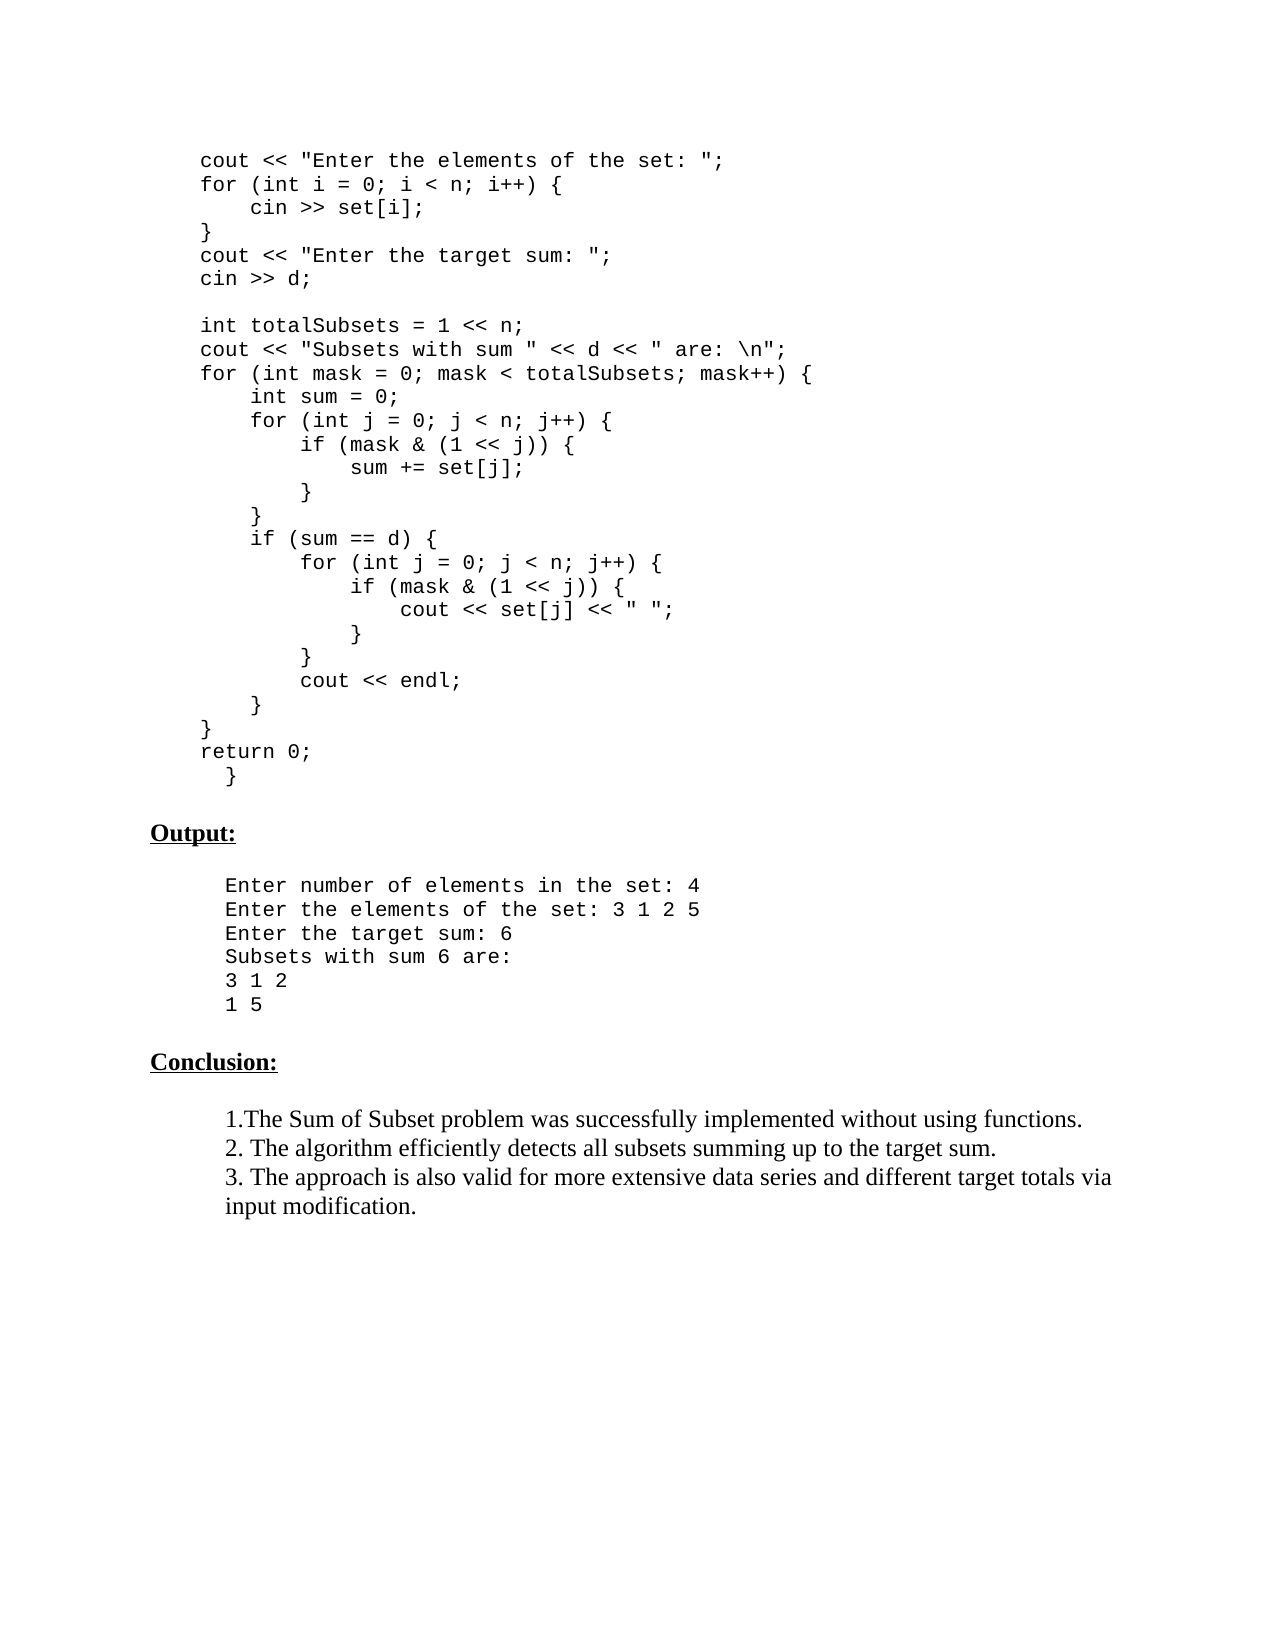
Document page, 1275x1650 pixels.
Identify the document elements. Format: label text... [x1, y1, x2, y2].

text Conclusion: [150, 1047, 1125, 1075]
text } [150, 717, 1125, 741]
text cout << set[j] << " "; [150, 599, 1125, 623]
text if (mask & (1 << j)) { [150, 434, 1125, 457]
text int totalSubsets = 1 << n; [150, 316, 1125, 339]
text if (mask & (1 << j)) { [150, 576, 1125, 599]
text cin >> d; [150, 268, 1125, 292]
text if (sum == d) { [150, 528, 1125, 552]
text } [150, 623, 1125, 647]
text Enter the target sum: 6 [225, 923, 1125, 946]
text Enter the elements of the set: 3 1 2 5 [225, 899, 1125, 923]
text Subsets with sum 6 are: [225, 946, 1125, 970]
text } [150, 481, 1125, 505]
text } [150, 647, 1125, 670]
text 3. The approach is also valid for more extensive data series and different target totals via input modification. [225, 1162, 1125, 1219]
text } [150, 694, 1125, 717]
text cin >> set[i]; [150, 197, 1125, 221]
text 1.The Sum of Subset problem was successfully implemented without using functions. [225, 1104, 1125, 1133]
text Enter number of elements in the set: 4 [225, 876, 1125, 899]
text cout << "Enter the target sum: "; [150, 244, 1125, 268]
text for (int j = 0; j < n; j++) { [150, 410, 1125, 434]
text for (int mask = 0; mask < totalSubsets; mask++) { [150, 363, 1125, 386]
text sum += set[j]; [150, 457, 1125, 481]
text } [150, 505, 1125, 528]
text cout << "Enter the elements of the set: "; [150, 150, 1125, 174]
text cout << endl; [150, 670, 1125, 694]
text } [150, 221, 1125, 244]
text 1 5 [225, 994, 1125, 1017]
text } [225, 765, 1125, 788]
text cout << "Subsets with sum " << d << " are: \n"; [150, 339, 1125, 363]
text for (int i = 0; i < n; i++) { [150, 174, 1125, 197]
text return 0; [150, 741, 1125, 765]
text int sum = 0; [150, 386, 1125, 410]
text 2. The algorithm efficiently detects all subsets summing up to the target sum. [225, 1133, 1125, 1162]
text 3 1 2 [225, 970, 1125, 994]
text for (int j = 0; j < n; j++) { [150, 552, 1125, 576]
text Output: [150, 818, 1125, 846]
